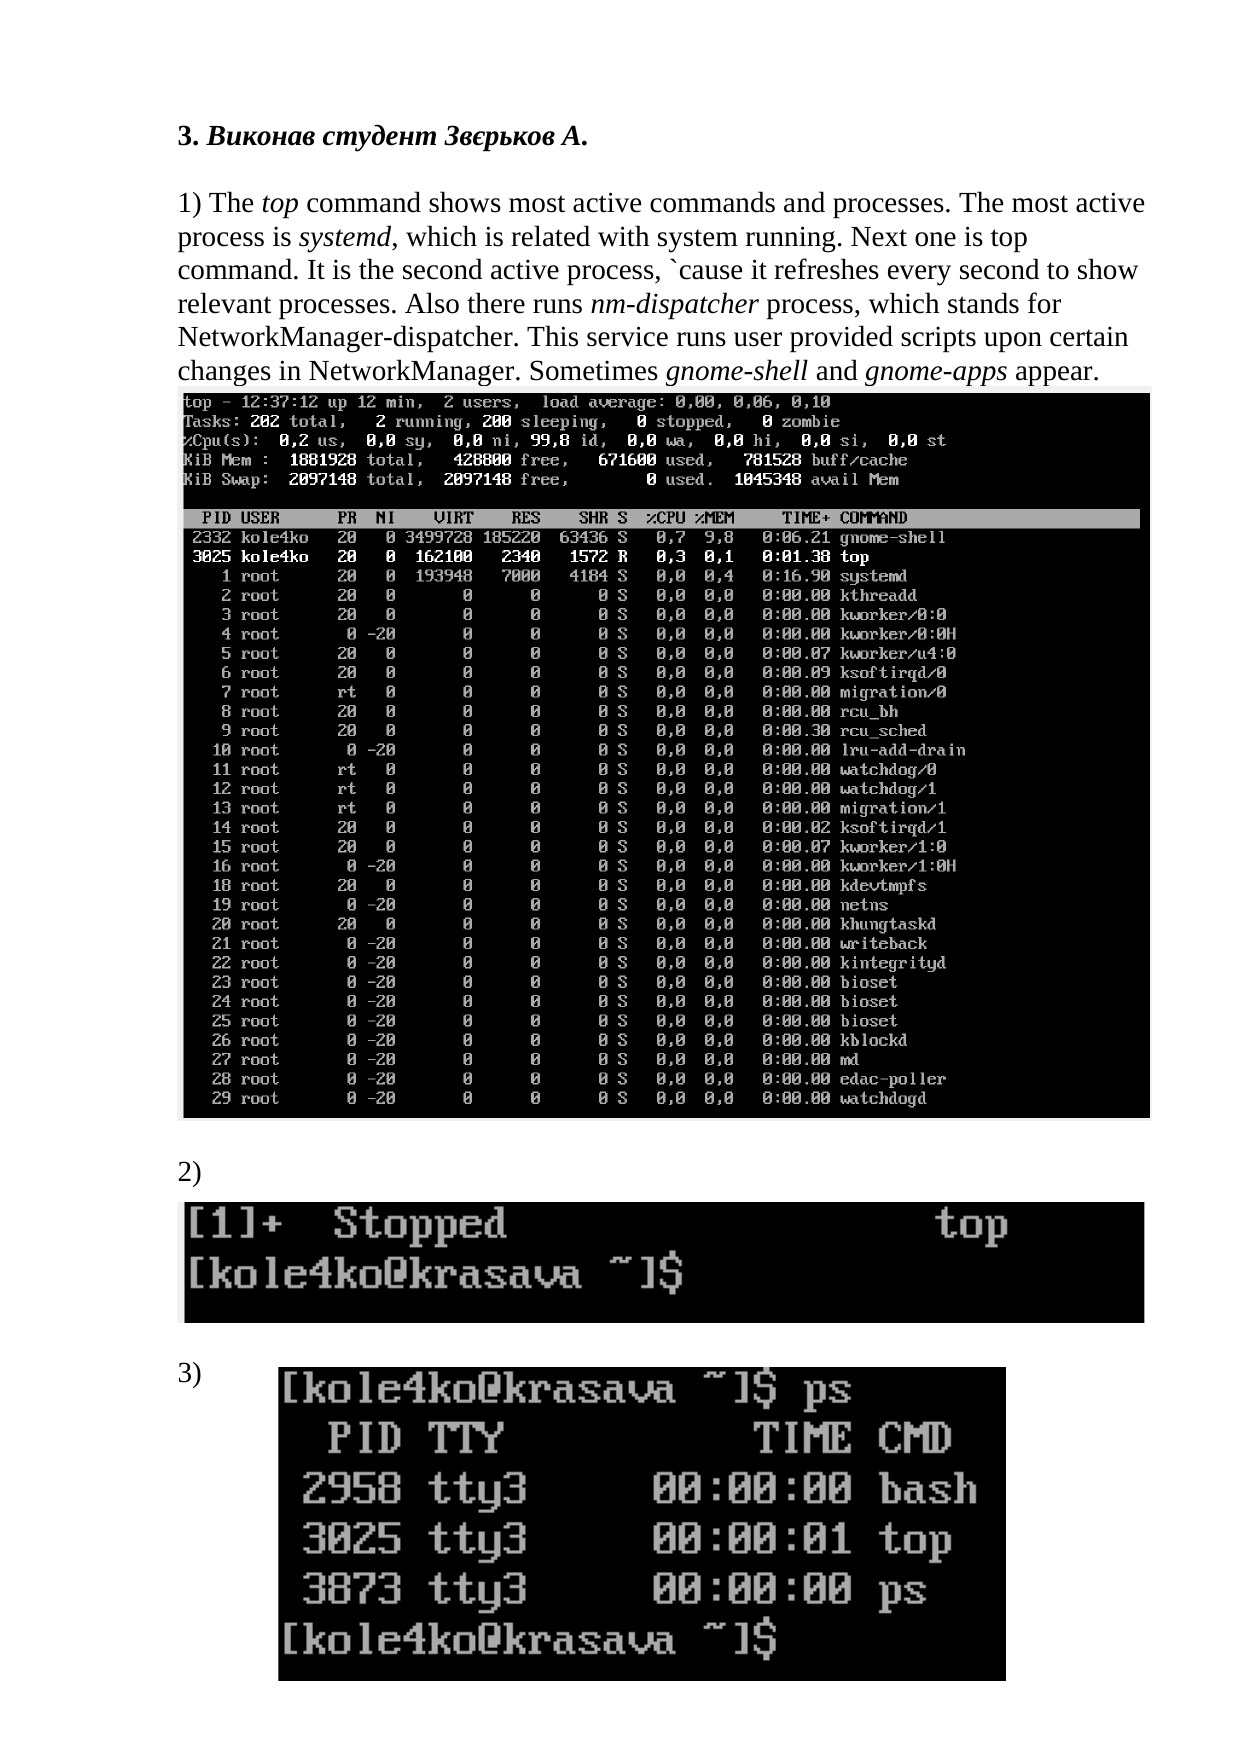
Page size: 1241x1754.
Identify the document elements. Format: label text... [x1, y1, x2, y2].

picture [277, 1367, 1006, 1681]
picture [177, 1202, 1145, 1323]
text 1) The top command shows most active commands and processes. The most active process is systemd, which is related with system running. Next one is top command. It is the second active process, `cause it refreshes every second to show relevant processes. Also there runs nm-dispatcher process, which stands for NetworkManager-dispatcher. This service runs user provided scripts upon certain changes in NetworkManager. Sometimes gnome-shell and gnome-apps appear. [177, 185, 1152, 386]
text 3) [177, 1355, 1152, 1389]
text 3. Виконав студент Звєрьков А. [177, 118, 1152, 152]
text 2) [177, 1154, 1152, 1188]
picture [177, 386, 1152, 1121]
